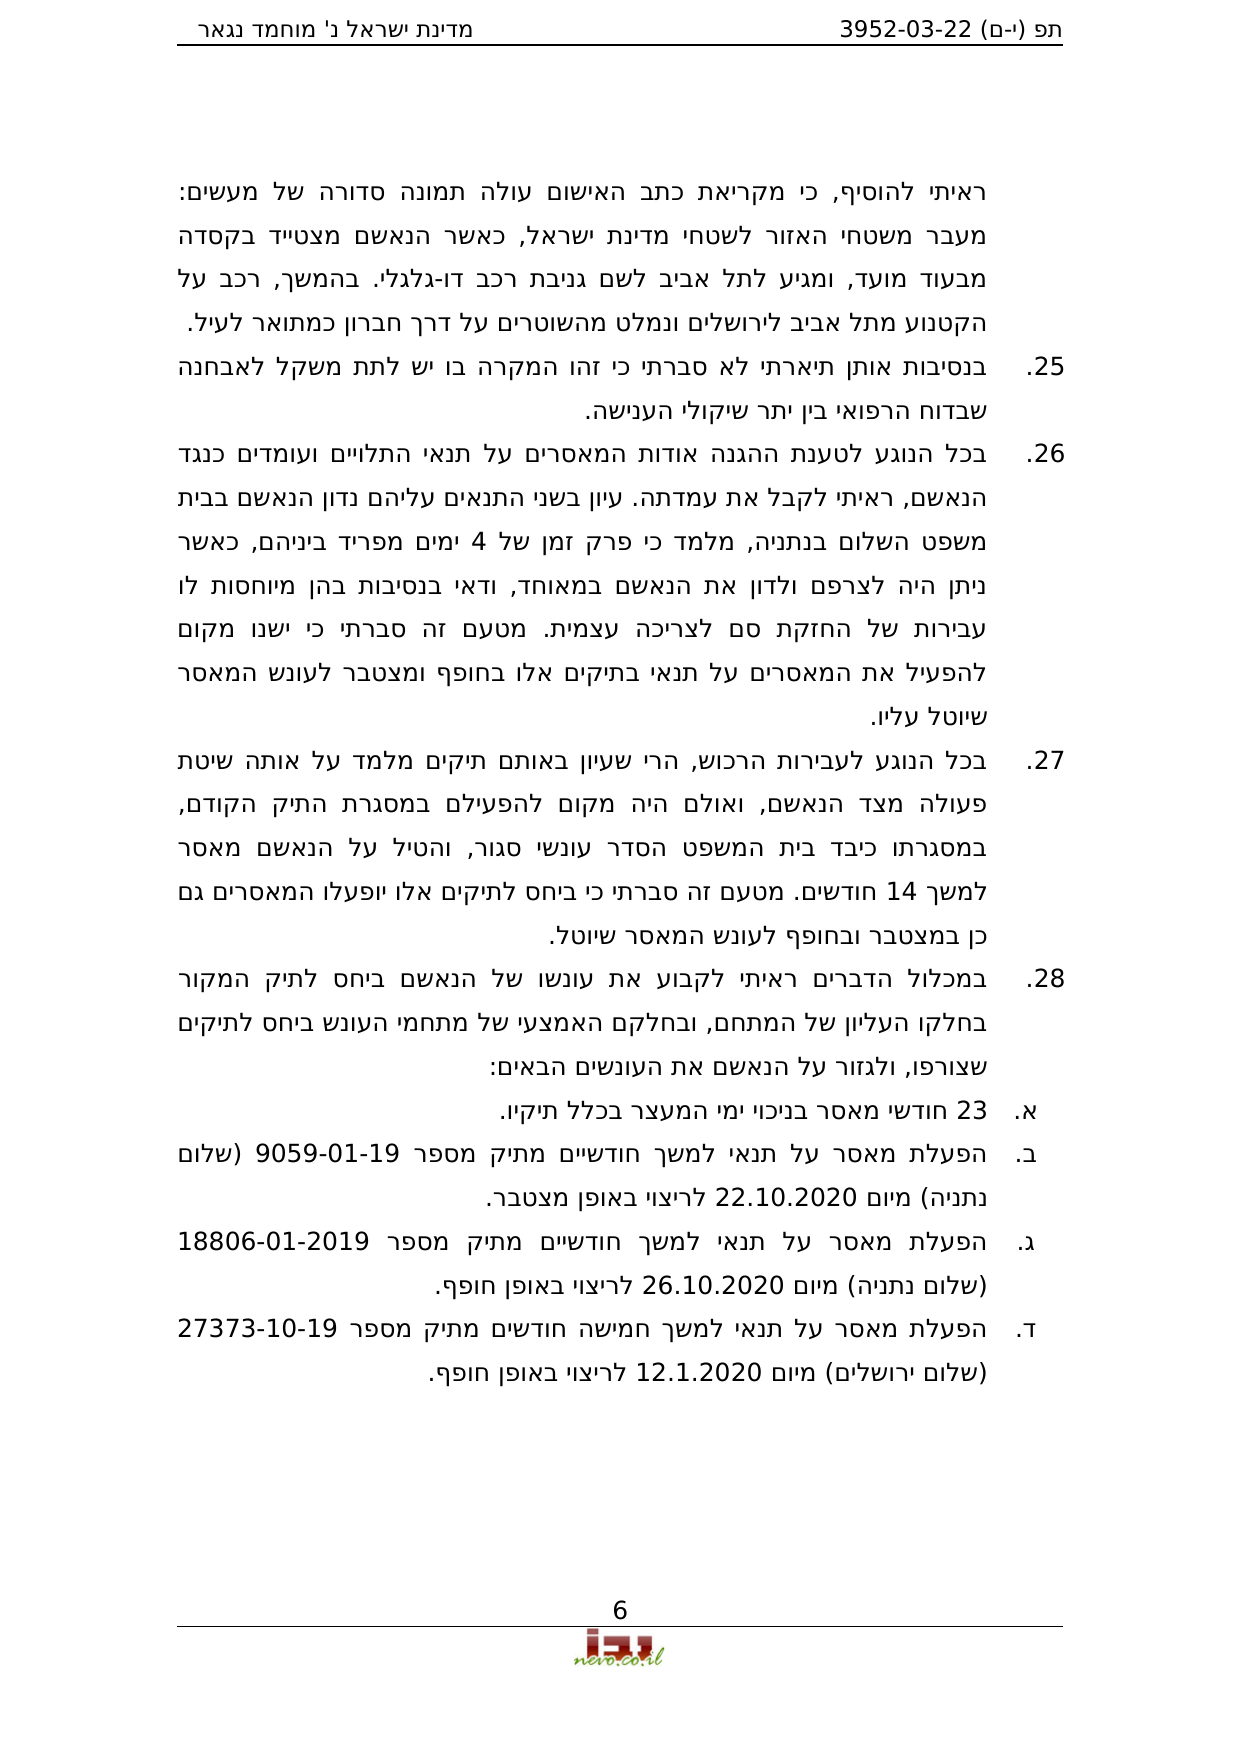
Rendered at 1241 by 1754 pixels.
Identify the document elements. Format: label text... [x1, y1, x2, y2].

list בכל הנוגע לטענת ההגנה אודות המאסרים על תנאי התלויים ועומדים כנגד הנאשם, ראיתי לקבל את עמדתה. עיון בשני התנאים עליהם נדון הנאשם בבית משפט השלום בנתניה, מלמד כי פרק זמן של 4 ימים מפריד ביניהם, כאשר ניתן היה לצרפם ולדון את הנאשם במאוחד, ודאי בנסיבות בהן מיוחסות לו עבירות של החזקת סם לצריכה עצמית. מטעם זה סברתי כי ישנו מקום להפעיל את המאסרים על תנאי בתיקים אלו בחופף ומצטבר לעונש המאסר שיוטל עליו. [177, 440, 1026, 731]
picture [574, 1628, 666, 1667]
list הפעלת מאסר על תנאי למשך חודשיים מתיק מספר 18806-01-2019 (שלום נתניה) מיום 26.10.2020 לריצוי באופן חופף. [177, 1227, 1026, 1300]
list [177, 177, 1026, 338]
list בנסיבות אותן תיארתי לא סברתי כי זהו המקרה בו יש לתת משקל לאבחנה שבדוח הרפואי בין יתר שיקולי הענישה. [177, 352, 1026, 425]
list במכלול הדברים ראיתי לקבוע את עונשו של הנאשם ביחס לתיק המקור בחלקו העליון של המתחם, ובחלקם האמצעי של מתחמי העונש ביחס לתיקים שצורפו, ולגזור על הנאשם את העונשים הבאים: [177, 965, 1026, 1081]
list הפעלת מאסר על תנאי למשך חודשיים מתיק מספר 9059-01-19 (שלום נתניה) מיום 22.10.2020 לריצוי באופן מצטבר. [177, 1140, 1026, 1213]
list 23 חודשי מאסר בניכוי ימי המעצר בכלל תיקיו. [177, 1096, 1026, 1125]
list הפעלת מאסר על תנאי למשך חמישה חודשים מתיק מספר 27373-10-19 (שלום ירושלים) מיום 12.1.2020 לריצוי באופן חופף. [177, 1315, 1026, 1388]
list בכל הנוגע לעבירות הרכוש, הרי שעיון באותם תיקים מלמד על אותה שיטת פעולה מצד הנאשם, ואולם היה מקום להפעילם במסגרת התיק הקודם, במסגרתו כיבד בית המשפט הסדר עונשי סגור, והטיל על הנאשם מאסר למשך 14 חודשים. מטעם זה סברתי כי ביחס לתיקים אלו יופעלו המאסרים גם כן במצטבר ובחופף לעונש המאסר שיוטל. [177, 746, 1026, 950]
